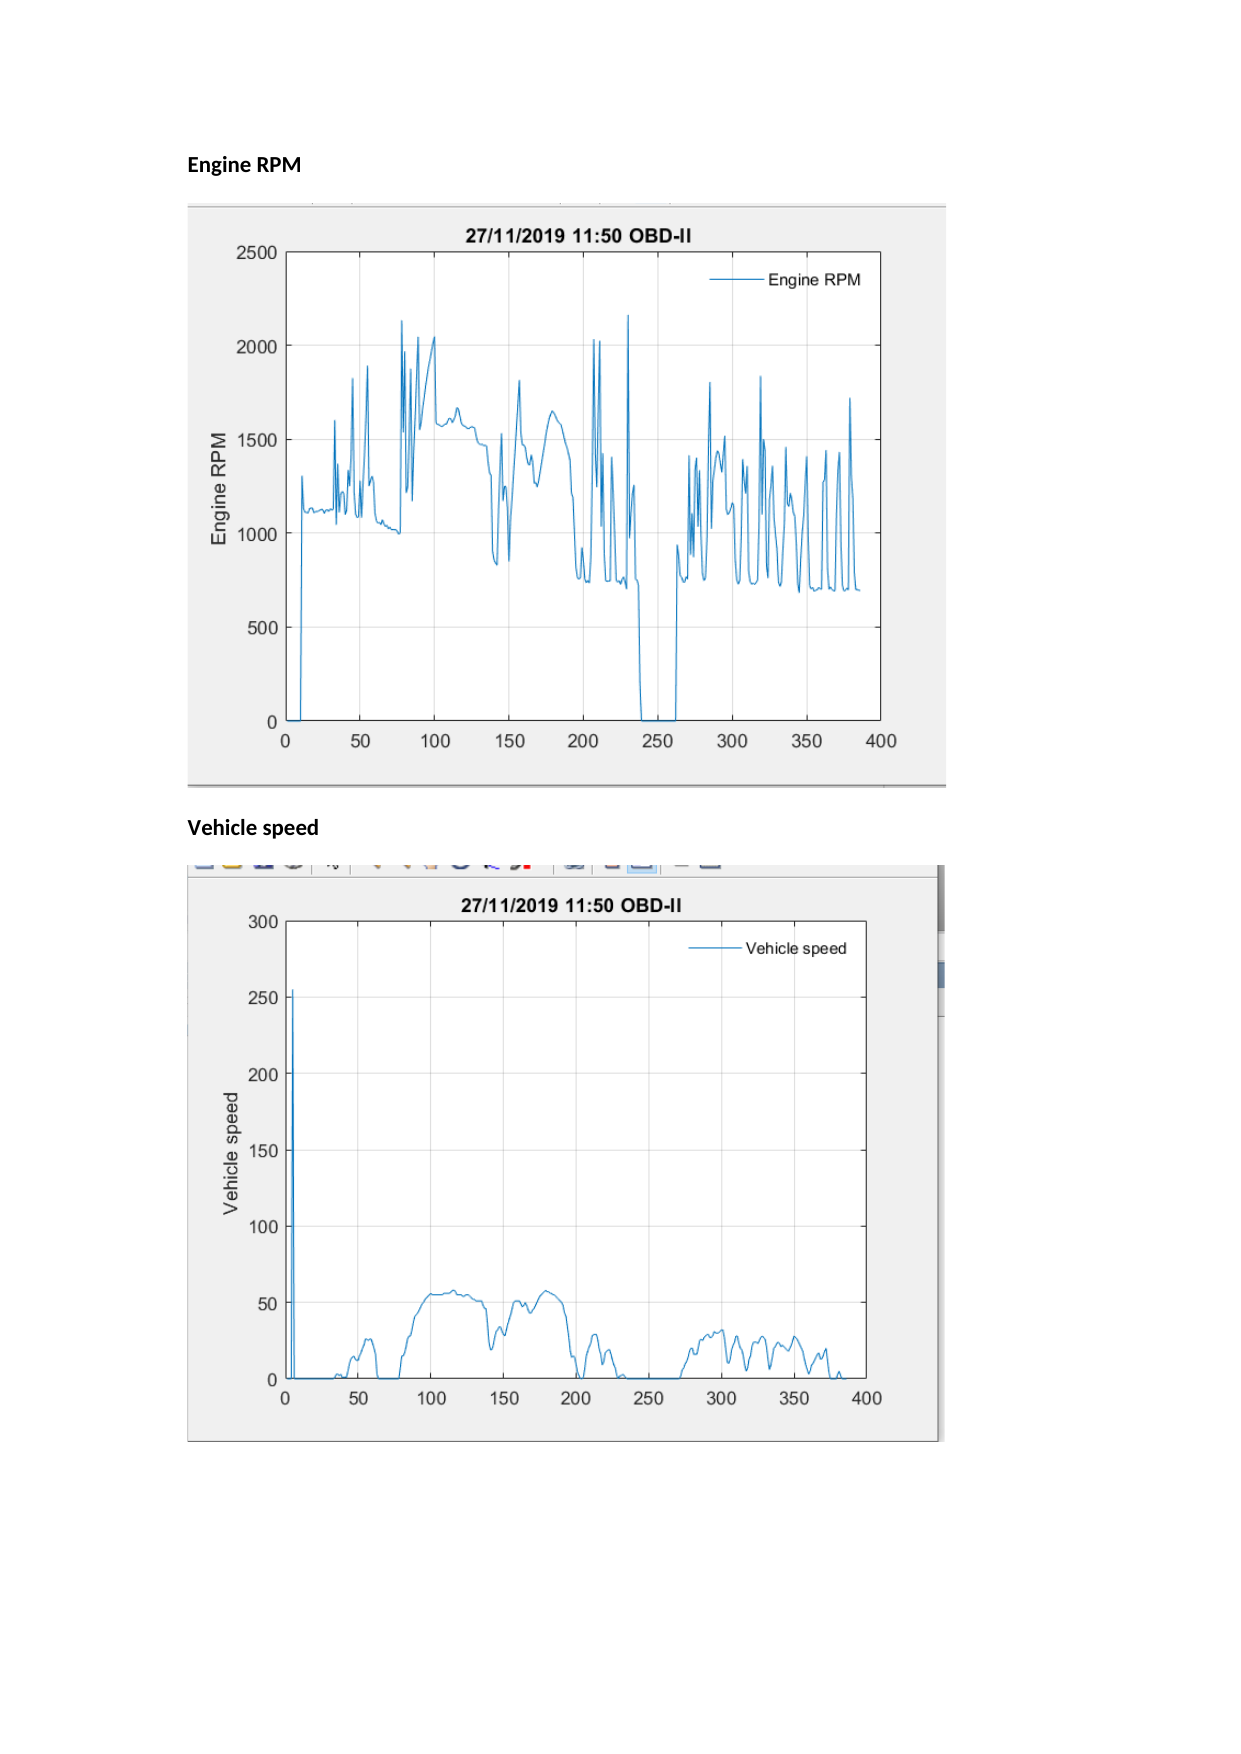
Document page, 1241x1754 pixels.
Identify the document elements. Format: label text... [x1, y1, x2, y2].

picture [187, 865, 945, 1442]
picture [187, 203, 947, 788]
text Vehicle speed [187, 813, 1053, 841]
text Engine RPM [187, 150, 1053, 178]
